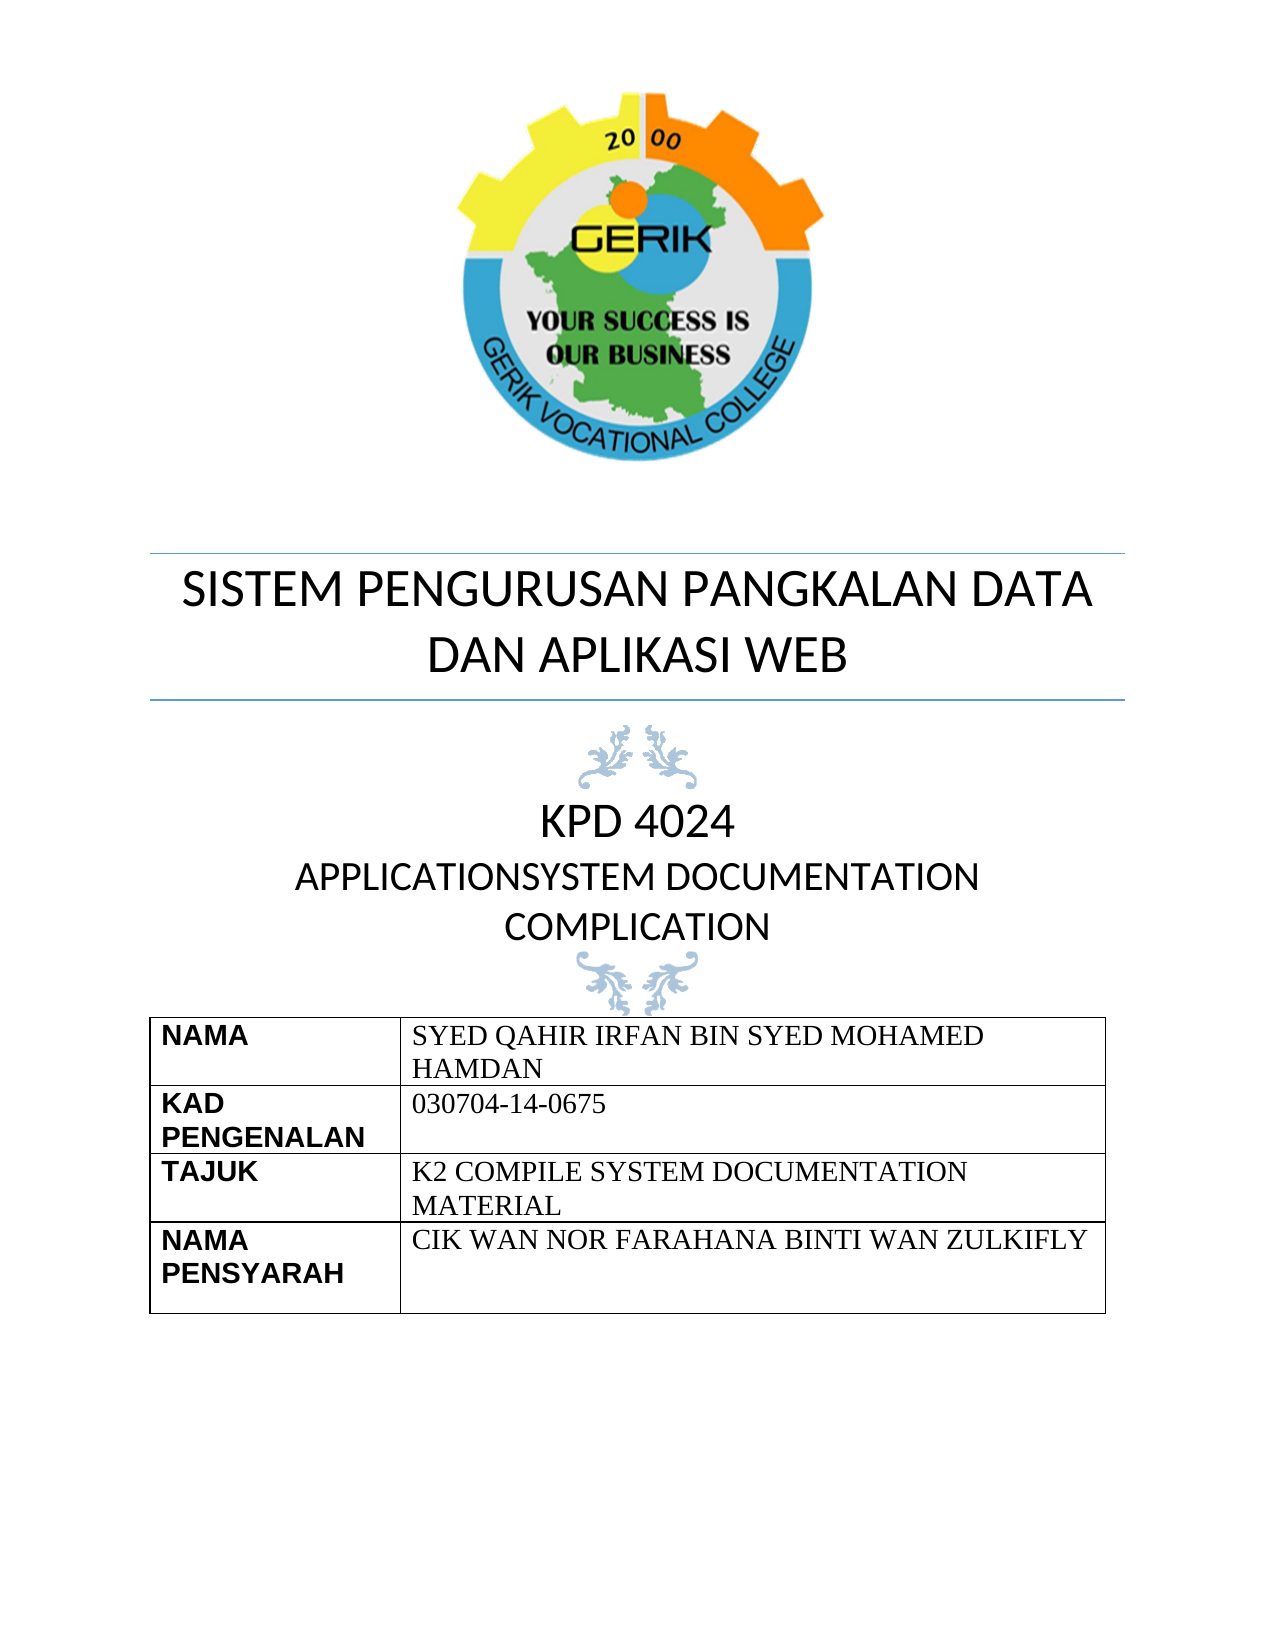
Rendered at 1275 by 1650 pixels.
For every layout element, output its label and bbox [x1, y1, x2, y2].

picture [432, 82, 843, 471]
